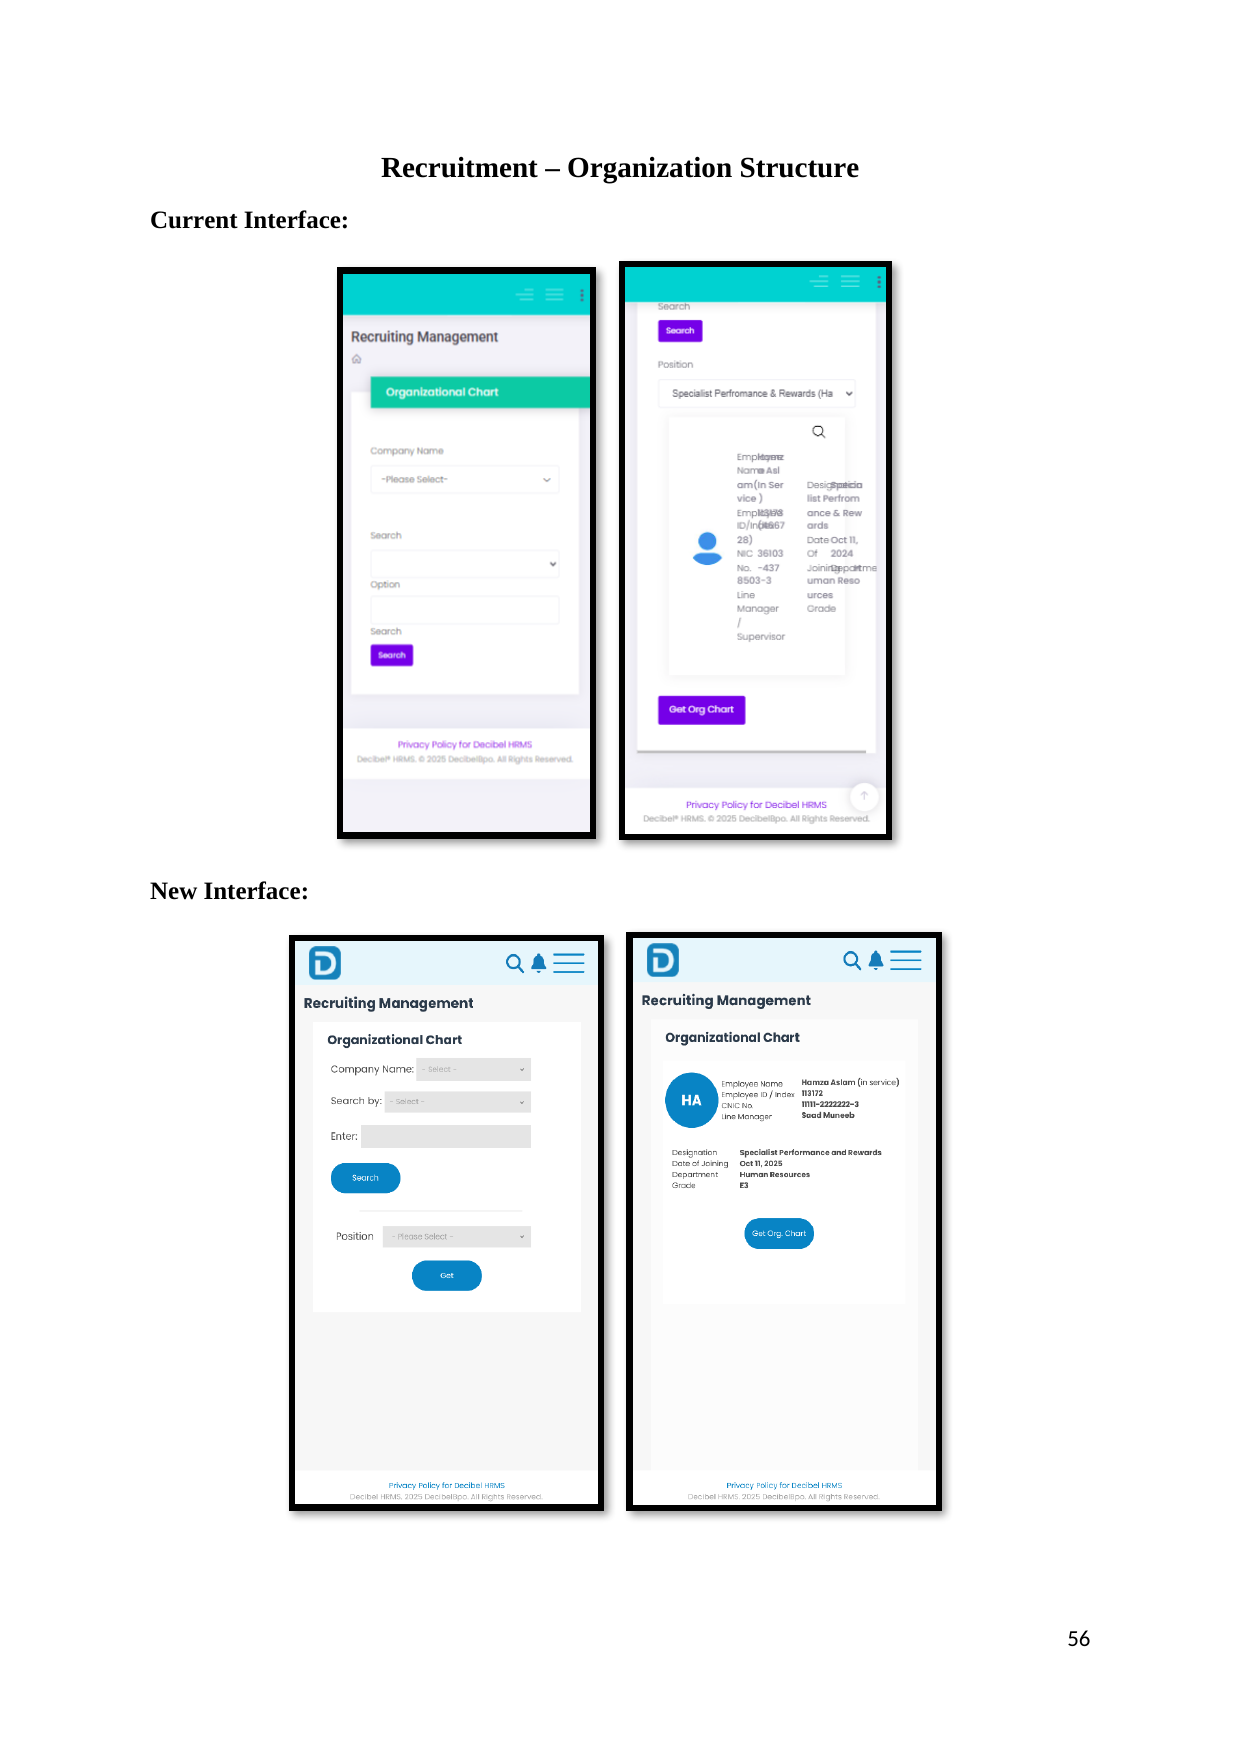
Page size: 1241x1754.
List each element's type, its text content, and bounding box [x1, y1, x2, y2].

picture [295, 941, 598, 1504]
picture [633, 938, 936, 1505]
text Recruitment – Organization Structure [150, 150, 1090, 183]
text New Interface: [150, 876, 1090, 905]
picture [343, 274, 590, 832]
picture [625, 267, 886, 834]
text Current Interface: [150, 205, 1090, 234]
